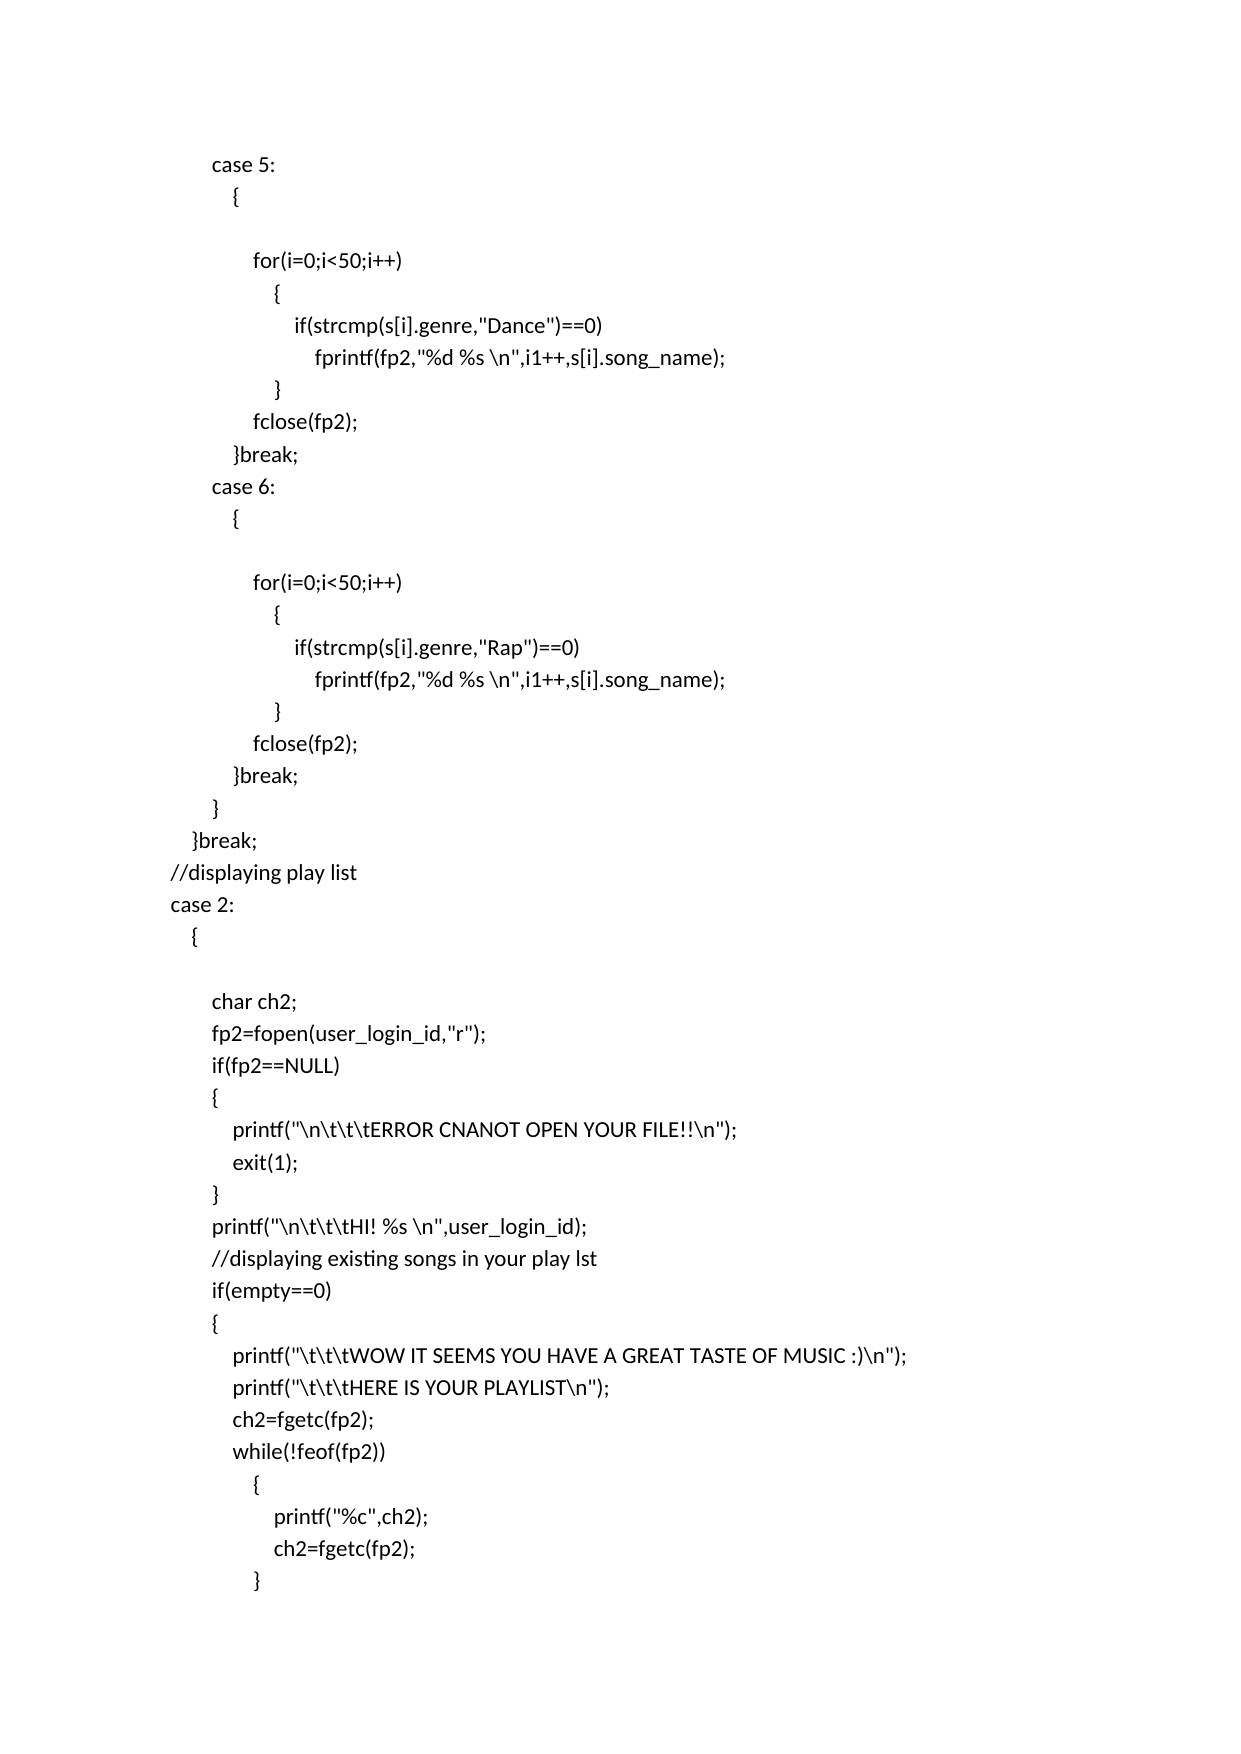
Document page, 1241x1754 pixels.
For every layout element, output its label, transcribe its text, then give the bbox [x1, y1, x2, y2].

text { [150, 279, 1090, 307]
text } [150, 375, 1090, 403]
text if(empty==0) [150, 1277, 1090, 1304]
text fclose(fp2); [150, 729, 1090, 757]
text printf("%c",ch2); [150, 1502, 1090, 1530]
text if(strcmp(s[i].genre,"Dance")==0) [150, 311, 1090, 339]
text for(i=0;i<50;i++) [150, 247, 1090, 274]
text } [150, 794, 1090, 822]
text { [150, 504, 1090, 532]
text char ch2; [150, 987, 1090, 1015]
text printf("\t\t\tHERE IS YOUR PLAYLIST\n"); [150, 1373, 1090, 1401]
text }break; [150, 440, 1090, 468]
text { [150, 922, 1090, 951]
text ch2=fgetc(fp2); [150, 1405, 1090, 1433]
text } [150, 1566, 1090, 1594]
text fprintf(fp2,"%d %s \n",i1++,s[i].song_name); [150, 665, 1090, 693]
text }break; [150, 762, 1090, 789]
text //displaying existing songs in your play lst [150, 1244, 1090, 1272]
text case 5: [150, 150, 1090, 178]
text { [150, 1083, 1090, 1111]
text fp2=fopen(user_login_id,"r"); [150, 1019, 1090, 1047]
text { [150, 1470, 1090, 1498]
text { [150, 182, 1090, 210]
text }break; [150, 826, 1090, 854]
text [150, 343, 1090, 371]
text case 2: [150, 890, 1090, 918]
text while(!feof(fp2)) [150, 1437, 1090, 1466]
text printf("\n\t\t\tHI! %s \n",user_login_id); [150, 1212, 1090, 1240]
text for(i=0;i<50;i++) [150, 568, 1090, 596]
text } [150, 1180, 1090, 1208]
text fclose(fp2); [150, 407, 1090, 436]
text ch2=fgetc(fp2); [150, 1534, 1090, 1562]
text if(strcmp(s[i].genre,"Rap")==0) [150, 633, 1090, 661]
text exit(1); [150, 1148, 1090, 1176]
text case 6: [150, 472, 1090, 500]
text printf("\t\t\tWOW IT SEEMS YOU HAVE A GREAT TASTE OF MUSIC :)\n"); [150, 1341, 1090, 1369]
text { [150, 1309, 1090, 1337]
text { [150, 601, 1090, 629]
text } [150, 697, 1090, 725]
text //displaying play list [150, 858, 1090, 886]
text printf("\n\t\t\tERROR CNANOT OPEN YOUR FILE!!\n"); [150, 1116, 1090, 1144]
text if(fp2==NULL) [150, 1051, 1090, 1079]
